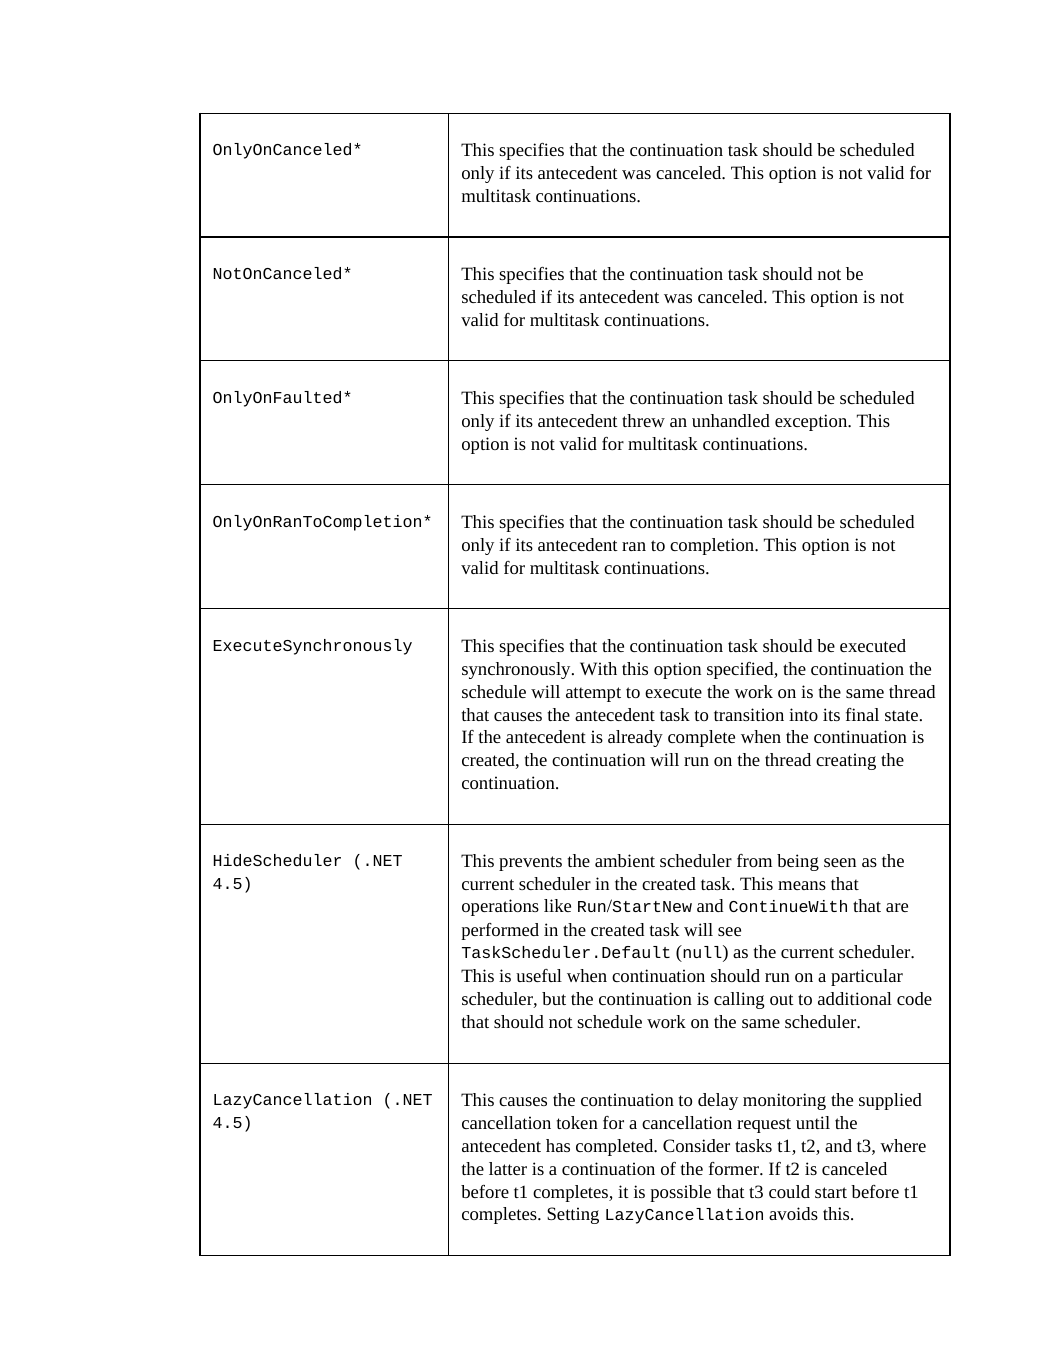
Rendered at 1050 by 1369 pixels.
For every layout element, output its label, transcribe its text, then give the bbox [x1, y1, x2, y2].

table_cell This specifies that the continuation task should be scheduled only if its antecedent was canceled. This option is not valid for multitask continuations. [449, 114, 949, 236]
table_cell HideScheduler (.NET 4.5) [201, 825, 448, 1062]
table_cell This specifies that the continuation task should not be scheduled if its antecedent was canceled. This option is not valid for multitask continuations. [449, 238, 949, 360]
table_cell This specifies that the continuation task should be scheduled only if its antecedent threw an unhandled exception. This option is not valid for multitask continuations. [449, 361, 949, 484]
table_cell NotOnCanceled* [201, 238, 448, 360]
table_cell OnlyOnCanceled* [201, 114, 448, 236]
table_cell This causes the continuation to delay monitoring the supplied cancellation token for a cancellation request until the antecedent has completed. Consider tasks t1, t2, and t3, where the latter is a continuation of the former. If t2 is canceled before t1 completes, it is possible that t3 could start before t1 completes. Setting LazyCancellation avoids this. [449, 1064, 949, 1255]
table_cell LazyCancellation (.NET 4.5) [201, 1064, 448, 1255]
table_cell ExecuteSynchronously [201, 609, 448, 824]
table_cell OnlyOnFaulted* [201, 361, 448, 484]
table_cell This specifies that the continuation task should be scheduled only if its antecedent ran to completion. This option is not valid for multitask continuations. [449, 485, 949, 608]
table_cell OnlyOnRanToCompletion* [201, 485, 448, 608]
table_cell This specifies that the continuation task should be executed synchronously. With this option specified, the continuation the schedule will attempt to execute the work on is the same thread that causes the antecedent task to transition into its final state. If the antecedent is already complete when the continuation is created, the continuation will run on the thread creating the continuation. [449, 609, 949, 824]
table_cell This prevents the ambient scheduler from being seen as the current scheduler in the created task. This means that operations like Run/StartNew and ContinueWith that are performed in the created task will see TaskScheduler.Default (null) as the current scheduler. This is useful when continuation should run on a particular scheduler, but the continuation is calling out to additional code that should not schedule work on the same scheduler. [449, 825, 949, 1062]
